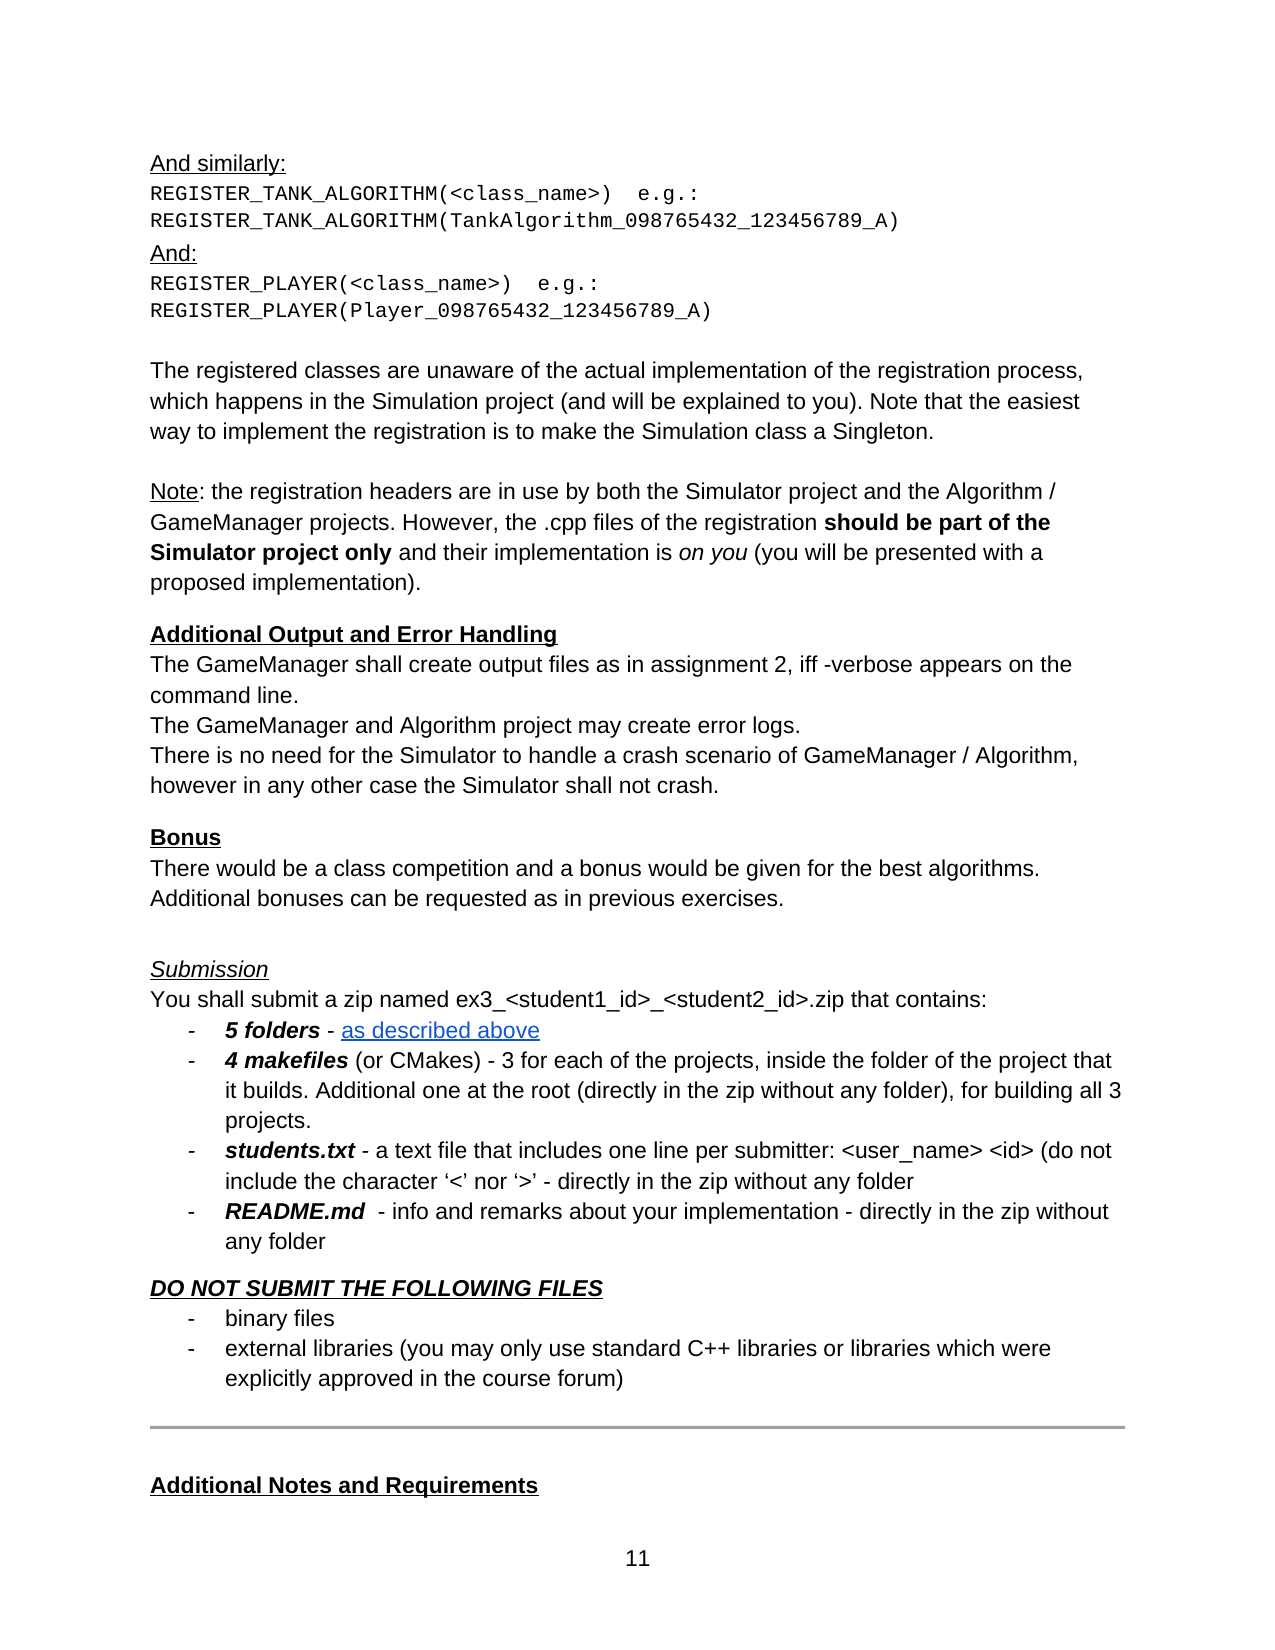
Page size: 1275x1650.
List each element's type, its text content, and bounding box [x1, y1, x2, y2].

list 5 folders - as described above [187, 1017, 1125, 1043]
text There is no need for the Simulator to handle a crash scenario of GameManager / Algorithm, however in any other case the Simulator shall not crash. [150, 742, 1125, 798]
text And: [150, 240, 1125, 266]
text Additional Output and Error Handling [150, 621, 1125, 647]
text The registered classes are unaware of the actual implementation of the registration process, which happens in the Simulation project (and will be explained to you). Note that the easiest way to implement the registration is to make the Simulation class a Singleton. [150, 357, 1125, 444]
text Note: the registration headers are in use by both the Simulator project and the Algorithm / GameManager projects. However, the .cpp files of the registration should be part of the Simulator project only and their implementation is on you (you will be presented with a proposed implementation). [150, 478, 1125, 595]
text The GameManager and Algorithm project may create error logs. [150, 712, 1125, 738]
text DO NOT SUBMIT THE FOLLOWING FILES [150, 1275, 1125, 1301]
list students.txt - a text file that includes one line per submitter: <user_name> <id> (do not include the character ‘<’ nor ‘>’ - directly in the zip without any folder [187, 1137, 1125, 1194]
text REGISTER_TANK_ALGORITHM(<class_name>) e.g.: REGISTER_TANK_ALGORITHM(TankAlgorithm_098765432_123456789_A) [150, 183, 1125, 234]
list binary files [187, 1305, 1125, 1331]
text There would be a class competition and a bonus would be given for the best algorithms. [150, 854, 1125, 881]
text You shall submit a zip named ex3_<student1_id>_<student2_id>.zip that contains: [150, 986, 1125, 1013]
list 4 makefiles (or CMakes) - 3 for each of the projects, inside the folder of the project that it builds. Additional one at the root (directly in the zip without any folder), for building all 3 projects. [187, 1047, 1125, 1134]
text Additional Notes and Requirements [150, 1472, 1125, 1499]
text REGISTER_PLAYER(<class_name>) e.g.: REGISTER_PLAYER(Player_098765432_123456789_A) [150, 273, 1125, 324]
list external libraries (you may only use standard C++ libraries or libraries which were explicitly approved in the course forum) [187, 1335, 1125, 1392]
list README.md - info and remarks about your implementation - directly in the zip without any folder [187, 1198, 1125, 1254]
text The GameManager shall create output files as in assignment 2, iff -verbose appears on the command line. [150, 651, 1125, 708]
text And similarly: [150, 150, 1125, 176]
text Additional bonuses can be requested as in previous exercises. [150, 885, 1125, 911]
text Submission [150, 956, 1125, 983]
text Bonus [150, 824, 1125, 851]
